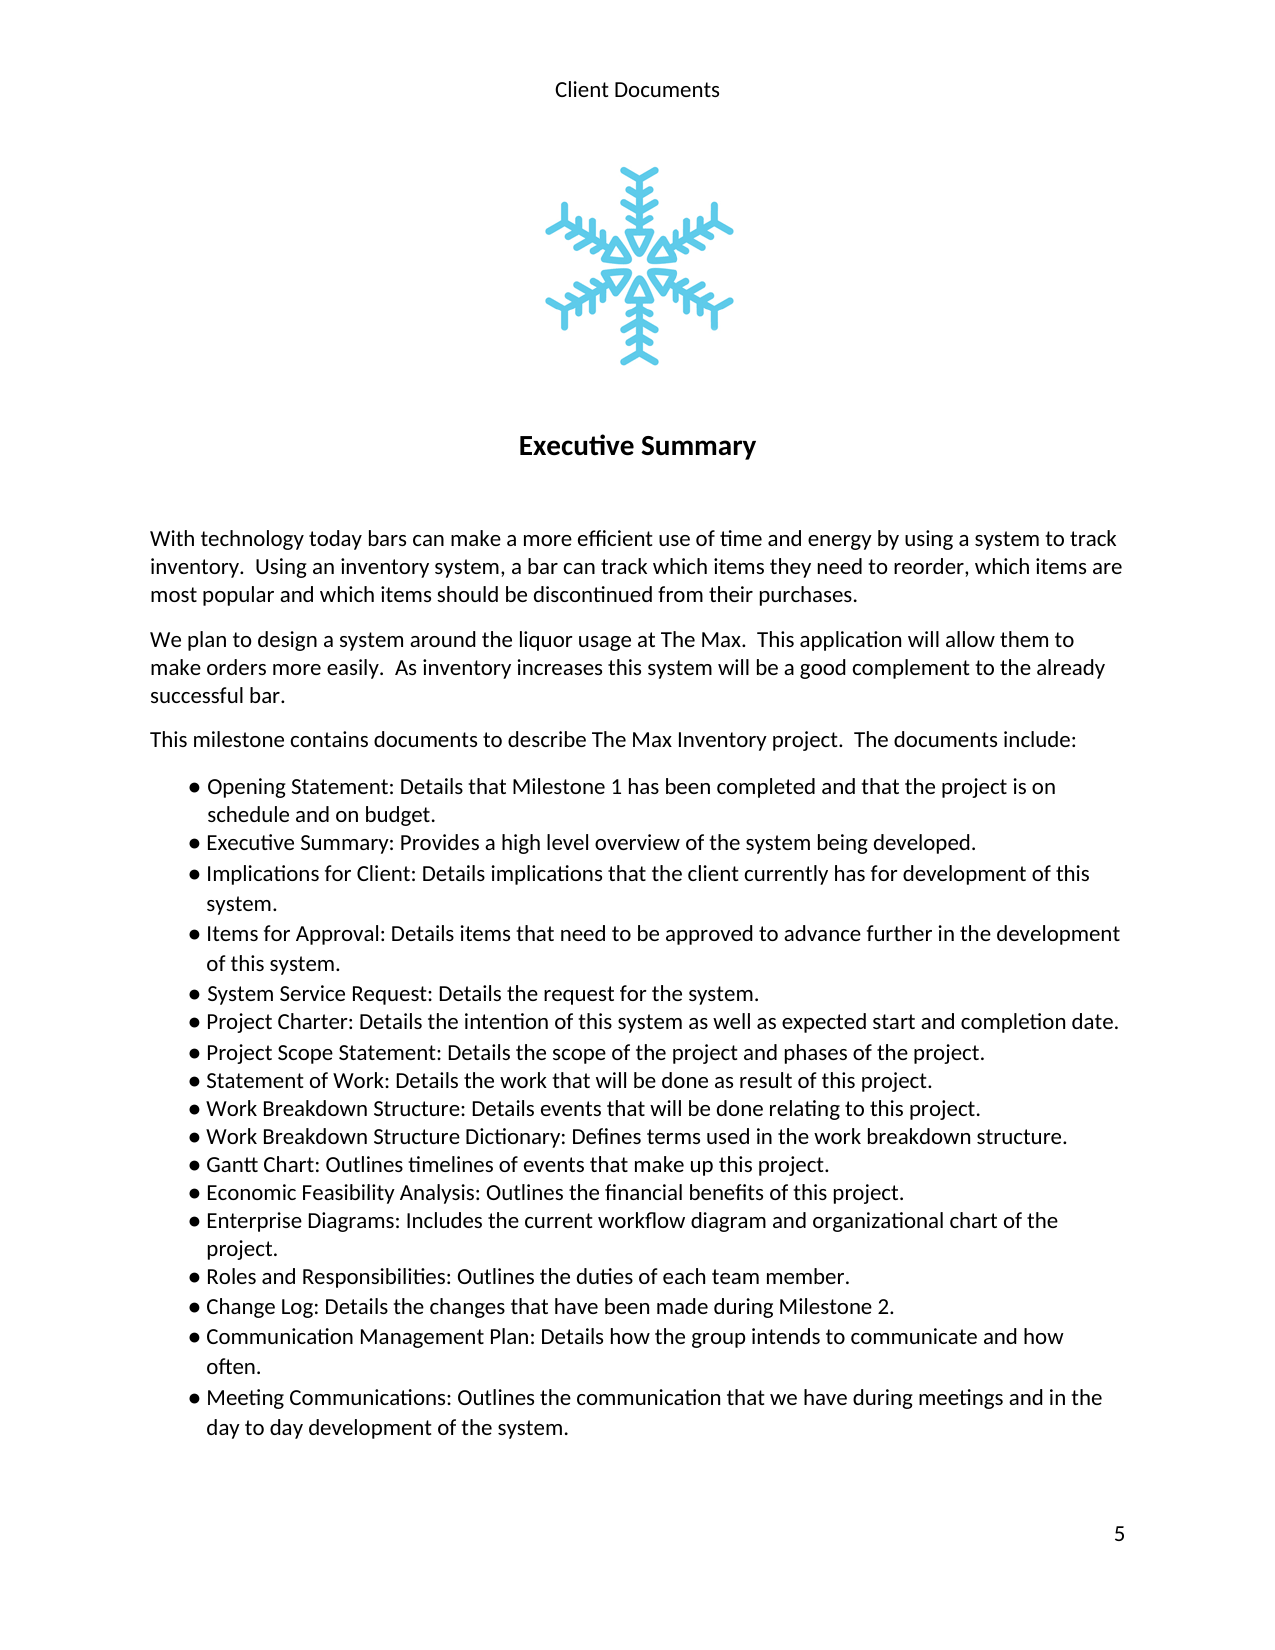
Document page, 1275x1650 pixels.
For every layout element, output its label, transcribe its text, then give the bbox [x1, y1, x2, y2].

list System Service Request: Details the request for the system. [187, 979, 1125, 1007]
text With technology today bars can make a more efficient use of time and energy by using a system to track inventory. Using an inventory system, a bar can track which items they need to reorder, which items are most popular and which items should be discontinued from their purchases. [150, 524, 1125, 608]
text We plan to design a system around the liquor usage at The Max. This application will allow them to make orders more easily. As inventory increases this system will be a good complement to the already successful bar. [150, 625, 1125, 709]
list Executive Summary: Provides a high level overview of the system being developed. [187, 828, 1125, 856]
list Change Log: Details the changes that have been made during Milestone 2. [187, 1292, 1125, 1320]
list Project Scope Statement: Details the scope of the project and phases of the project. [187, 1038, 1125, 1066]
list Communication Management Plan: Details how the group intends to communicate and how often. [187, 1322, 1125, 1381]
text This milestone contains documents to describe The Max Inventory project. The documents include: [150, 726, 1125, 753]
list Opening Statement: Details that Milestone 1 has been completed and that the project is on schedule and on budget. [187, 772, 1125, 828]
list Enterprise Diagrams: Includes the current workflow diagram and organizational chart of the project. [187, 1206, 1125, 1262]
list Implications for Client: Details implications that the client currently has for development of this system. [187, 859, 1125, 917]
text Executive Summary [150, 427, 1125, 463]
list Roles and Responsibilities: Outlines the duties of each team member. [187, 1262, 1125, 1290]
picture [369, 131, 907, 399]
list Items for Approval: Details items that need to be approved to advance further in the development of this system. [187, 919, 1125, 977]
list Project Charter: Details the intention of this system as well as expected start and completion date. [187, 1007, 1125, 1036]
list Work Breakdown Structure Dictionary: Defines terms used in the work breakdown structure. [187, 1122, 1125, 1150]
list Gantt Chart: Outlines timelines of events that make up this project. [187, 1150, 1125, 1178]
list Work Breakdown Structure: Details events that will be done relating to this project. [187, 1094, 1125, 1122]
list Meeting Communications: Outlines the communication that we have during meetings and in the day to day development of the system. [187, 1383, 1125, 1441]
list Economic Feasibility Analysis: Outlines the financial benefits of this project. [187, 1178, 1125, 1206]
list Statement of Work: Details the work that will be done as result of this project. [187, 1066, 1125, 1094]
